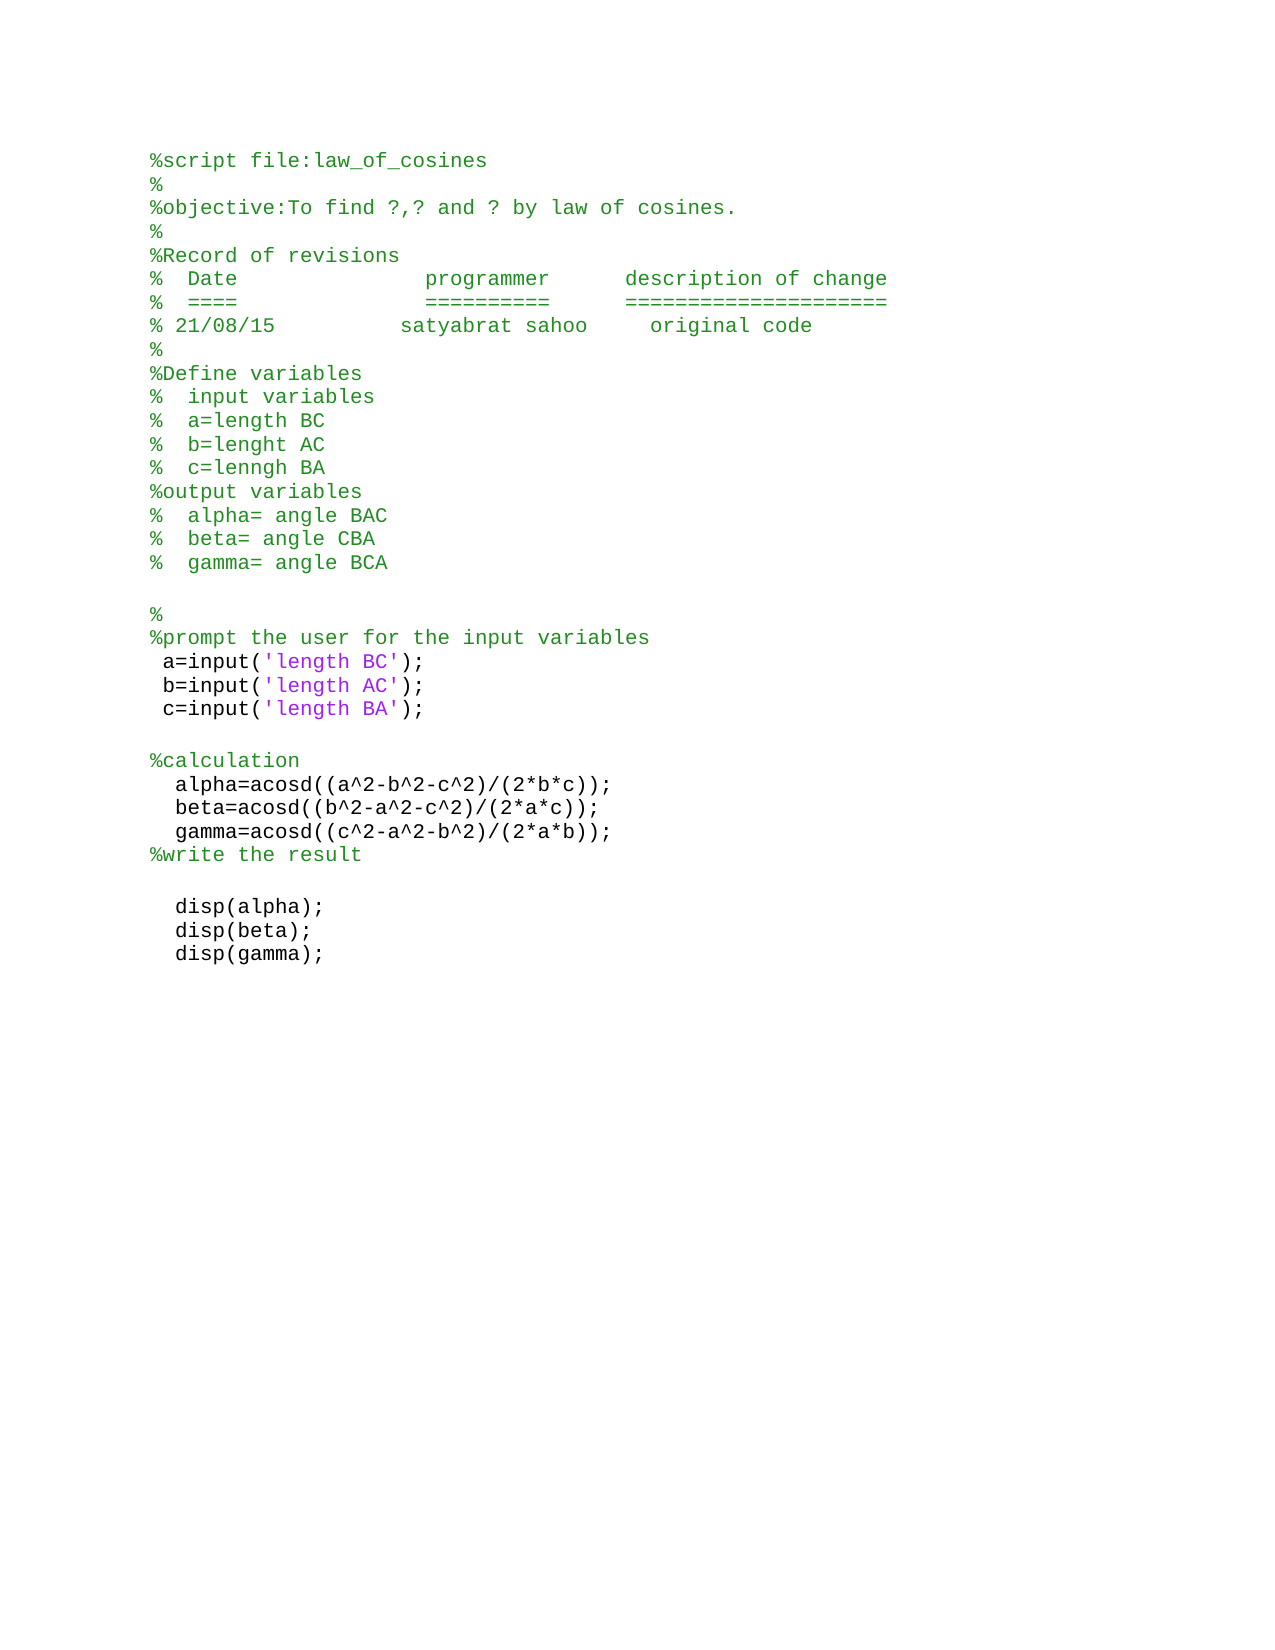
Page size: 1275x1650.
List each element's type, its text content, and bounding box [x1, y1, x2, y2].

text % 21/08/15 satyabrat sahoo original code [150, 316, 1125, 339]
text b=input('length AC'); [150, 674, 1125, 698]
text % gamma= angle BCA [150, 552, 1125, 576]
text % ==== ========== ===================== [150, 292, 1125, 316]
text % beta= angle CBA [150, 528, 1125, 552]
text a=input('length BC'); [150, 651, 1125, 674]
text %objective:To find ?,? and ? by law of cosines. [150, 197, 1125, 221]
text % b=lenght AC [150, 434, 1125, 457]
text % input variables [150, 386, 1125, 410]
text %calculation [150, 750, 1125, 773]
text % [150, 339, 1125, 363]
text alpha=acosd((a^2-b^2-c^2)/(2*b*c)); [150, 773, 1125, 797]
text %prompt the user for the input variables [150, 627, 1125, 651]
text % a=length BC [150, 410, 1125, 434]
text beta=acosd((b^2-a^2-c^2)/(2*a*c)); [150, 797, 1125, 821]
text % Date programmer description of change [150, 268, 1125, 292]
text %Define variables [150, 363, 1125, 386]
text disp(beta); [150, 920, 1125, 943]
text gamma=acosd((c^2-a^2-b^2)/(2*a*b)); [150, 821, 1125, 844]
text c=input('length BA'); [150, 698, 1125, 722]
text %Record of revisions [150, 244, 1125, 268]
text %script file:law_of_cosines [150, 150, 1125, 174]
text % [150, 174, 1125, 197]
text % [150, 604, 1125, 627]
text % [150, 221, 1125, 244]
text disp(gamma); [150, 943, 1125, 967]
text %write the result [150, 844, 1125, 868]
text % alpha= angle BAC [150, 505, 1125, 528]
text %output variables [150, 481, 1125, 505]
text % c=lenngh BA [150, 457, 1125, 481]
text disp(alpha); [150, 896, 1125, 920]
